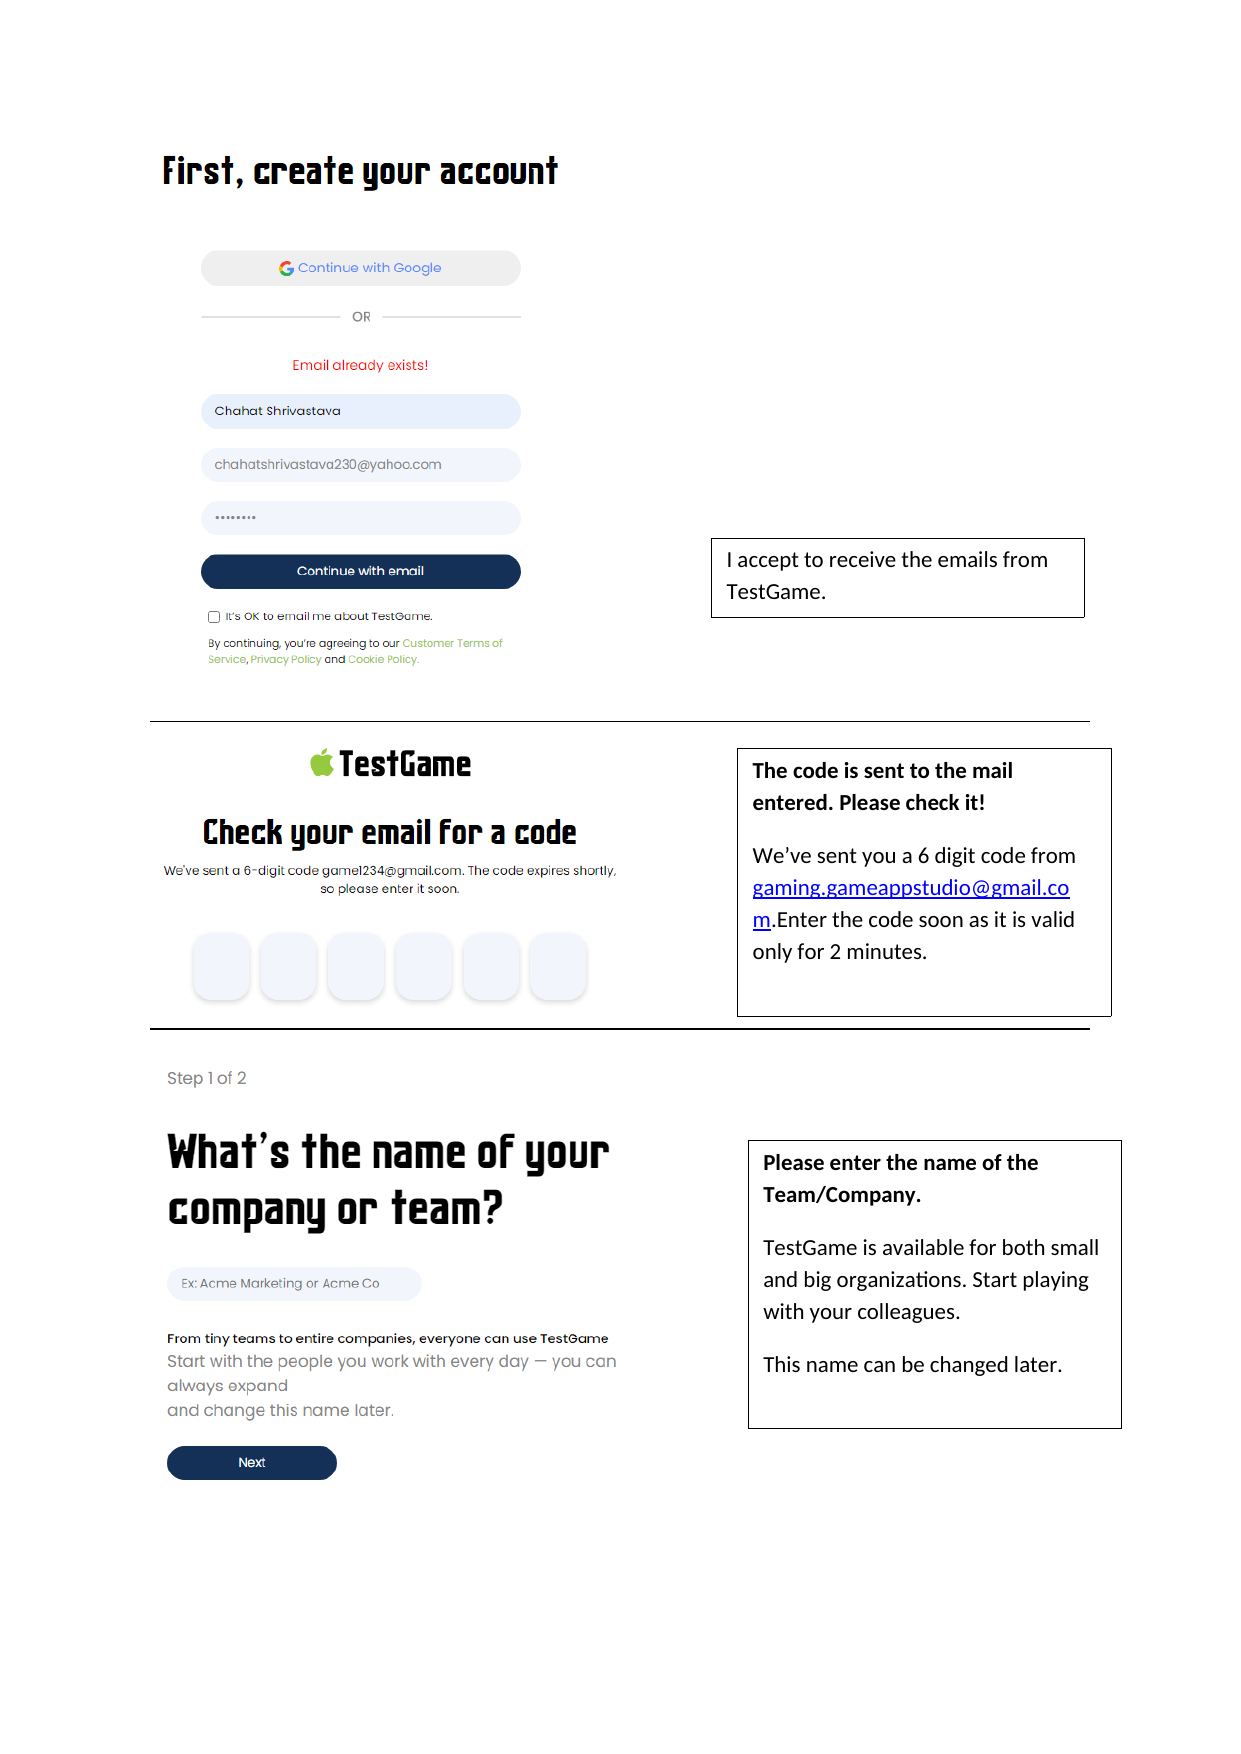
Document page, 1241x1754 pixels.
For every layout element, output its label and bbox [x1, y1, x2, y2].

picture [150, 1055, 684, 1488]
picture [150, 724, 661, 1027]
picture [150, 150, 569, 696]
